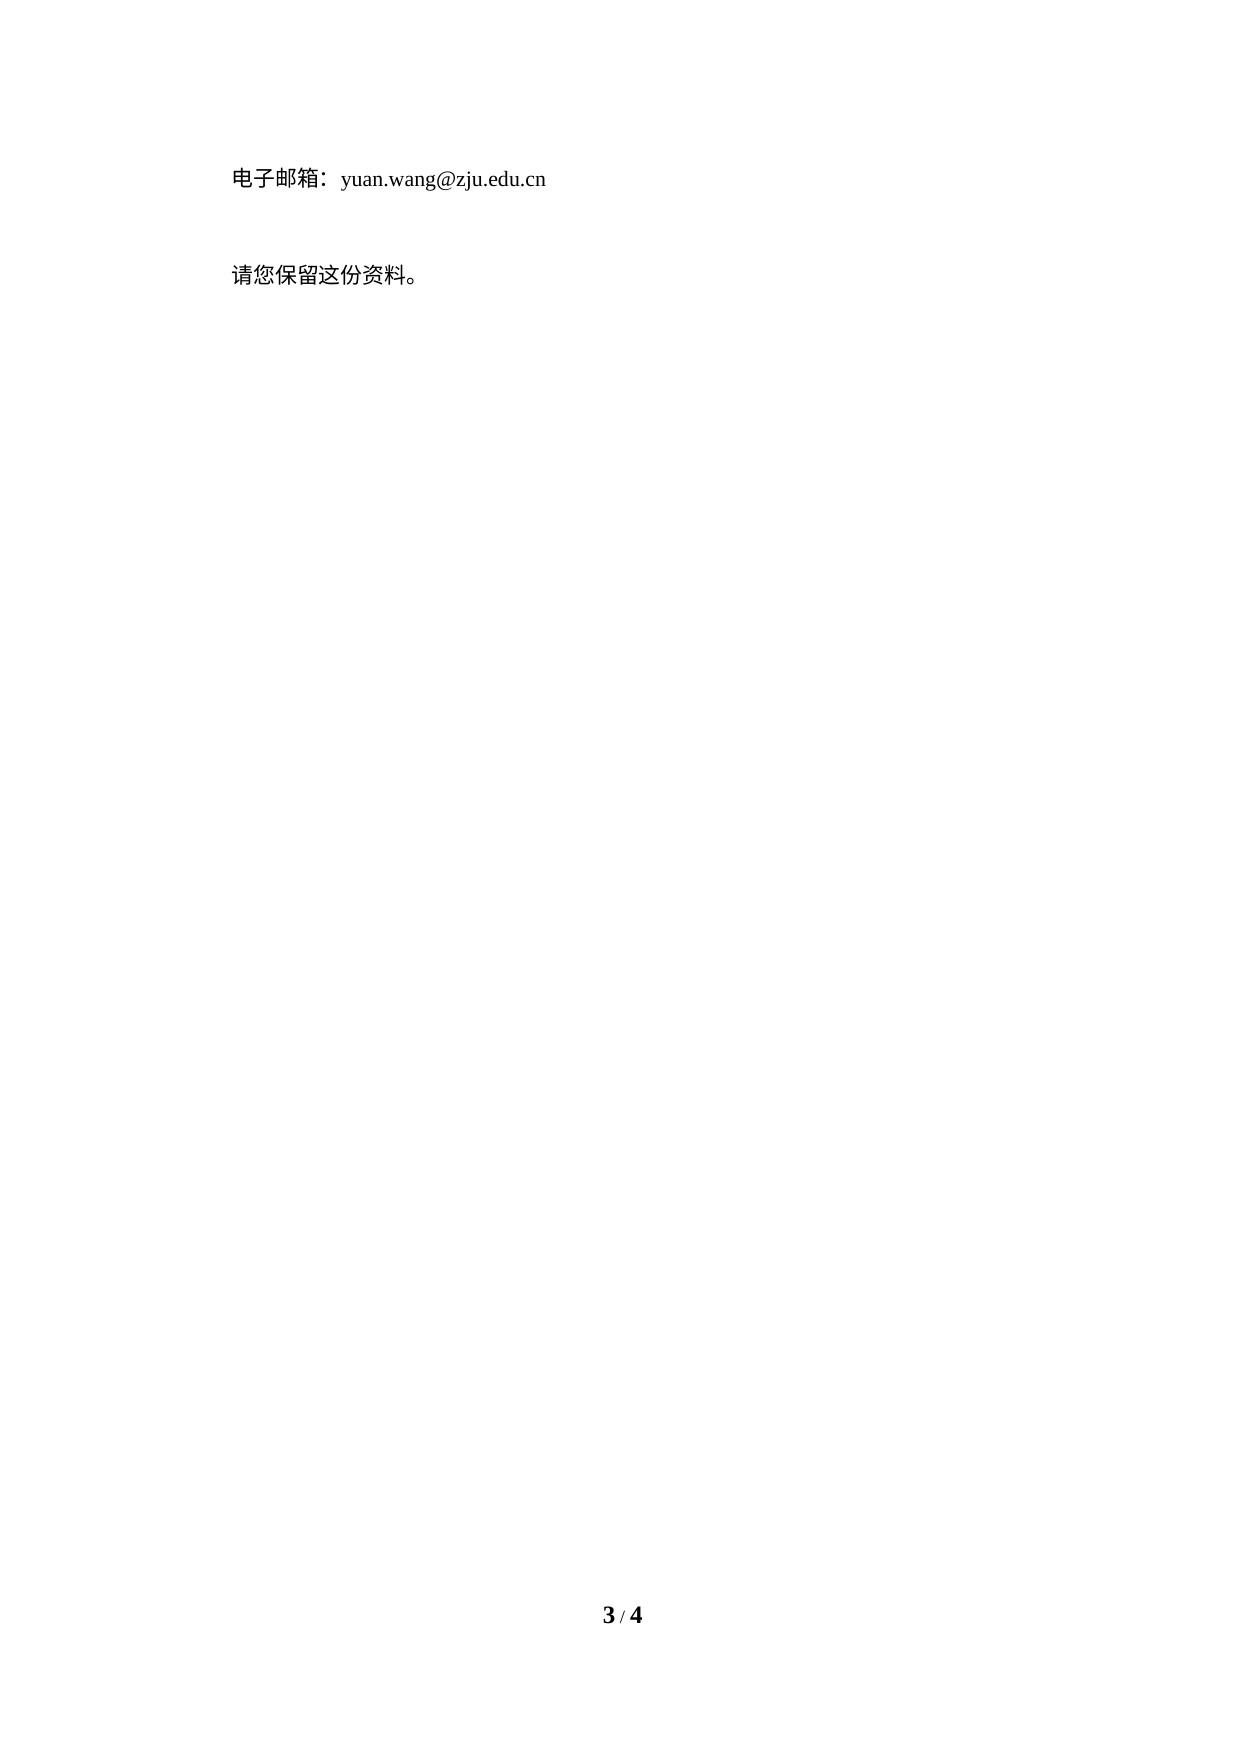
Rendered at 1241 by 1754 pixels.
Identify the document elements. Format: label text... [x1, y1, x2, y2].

text 请您保留这份资料。 [187, 258, 1053, 290]
text 电子邮箱：yuan.wang@zju.edu.cn [187, 160, 1053, 193]
